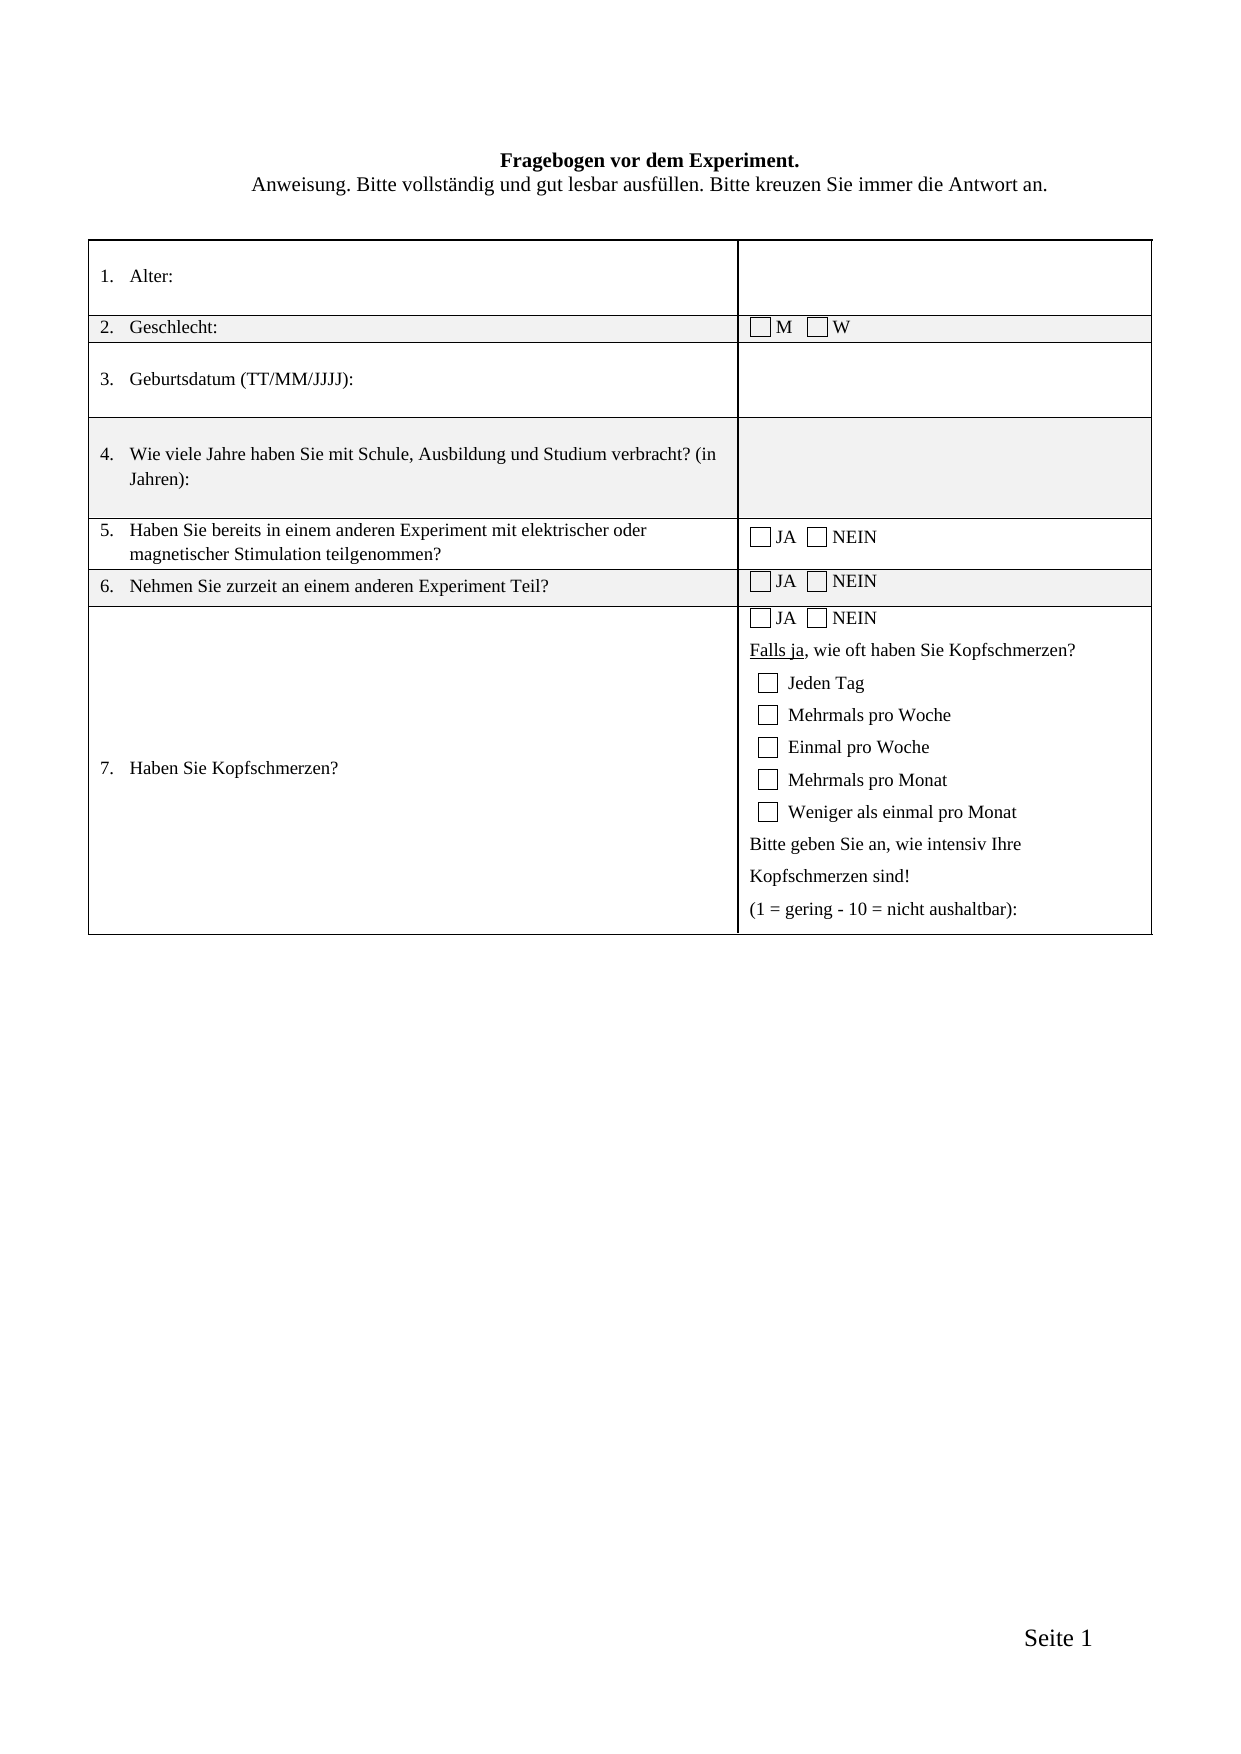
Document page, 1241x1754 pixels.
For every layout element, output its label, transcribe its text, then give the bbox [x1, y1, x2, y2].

table_header [739, 241, 1151, 315]
table_cell Wie viele Jahre haben Sie mit Schule, Ausbildung und Studium verbracht? (in Jahren): [89, 418, 737, 517]
table_cell JA NEIN [739, 519, 1151, 569]
table_cell M W [739, 316, 1151, 342]
table_cell JA NEIN [739, 570, 1151, 606]
table_cell Haben Sie Kopfschmerzen? [89, 607, 737, 933]
table_header Fragebogen vor dem Experiment. Anweisung. Bitte vollständig und gut lesbar ausfüllen. Bitte kreuzen Sie immer die Antwort an. [89, 148, 1152, 220]
table_cell JA NEIN Falls ja, wie oft haben Sie Kopfschmerzen? Jeden Tag Mehrmals pro Woche Einmal pro Woche Mehrmals pro Monat Weniger als einmal pro Monat Bitte geben Sie an, wie intensiv Ihre Kopfschmerzen sind! (1 = gering - 10 = nicht aushaltbar): [739, 607, 1151, 933]
table_cell Haben Sie bereits in einem anderen Experiment mit elektrischer oder magnetischer Stimulation teilgenommen? [89, 519, 737, 569]
table_cell [739, 418, 1151, 517]
table_cell Nehmen Sie zurzeit an einem anderen Experiment Teil? [89, 570, 737, 606]
table_header Alter: [89, 241, 737, 315]
table_cell Geburtsdatum (TT/MM/JJJJ): [89, 343, 737, 417]
table_cell [739, 343, 1151, 417]
table_cell Geschlecht: [89, 316, 737, 342]
